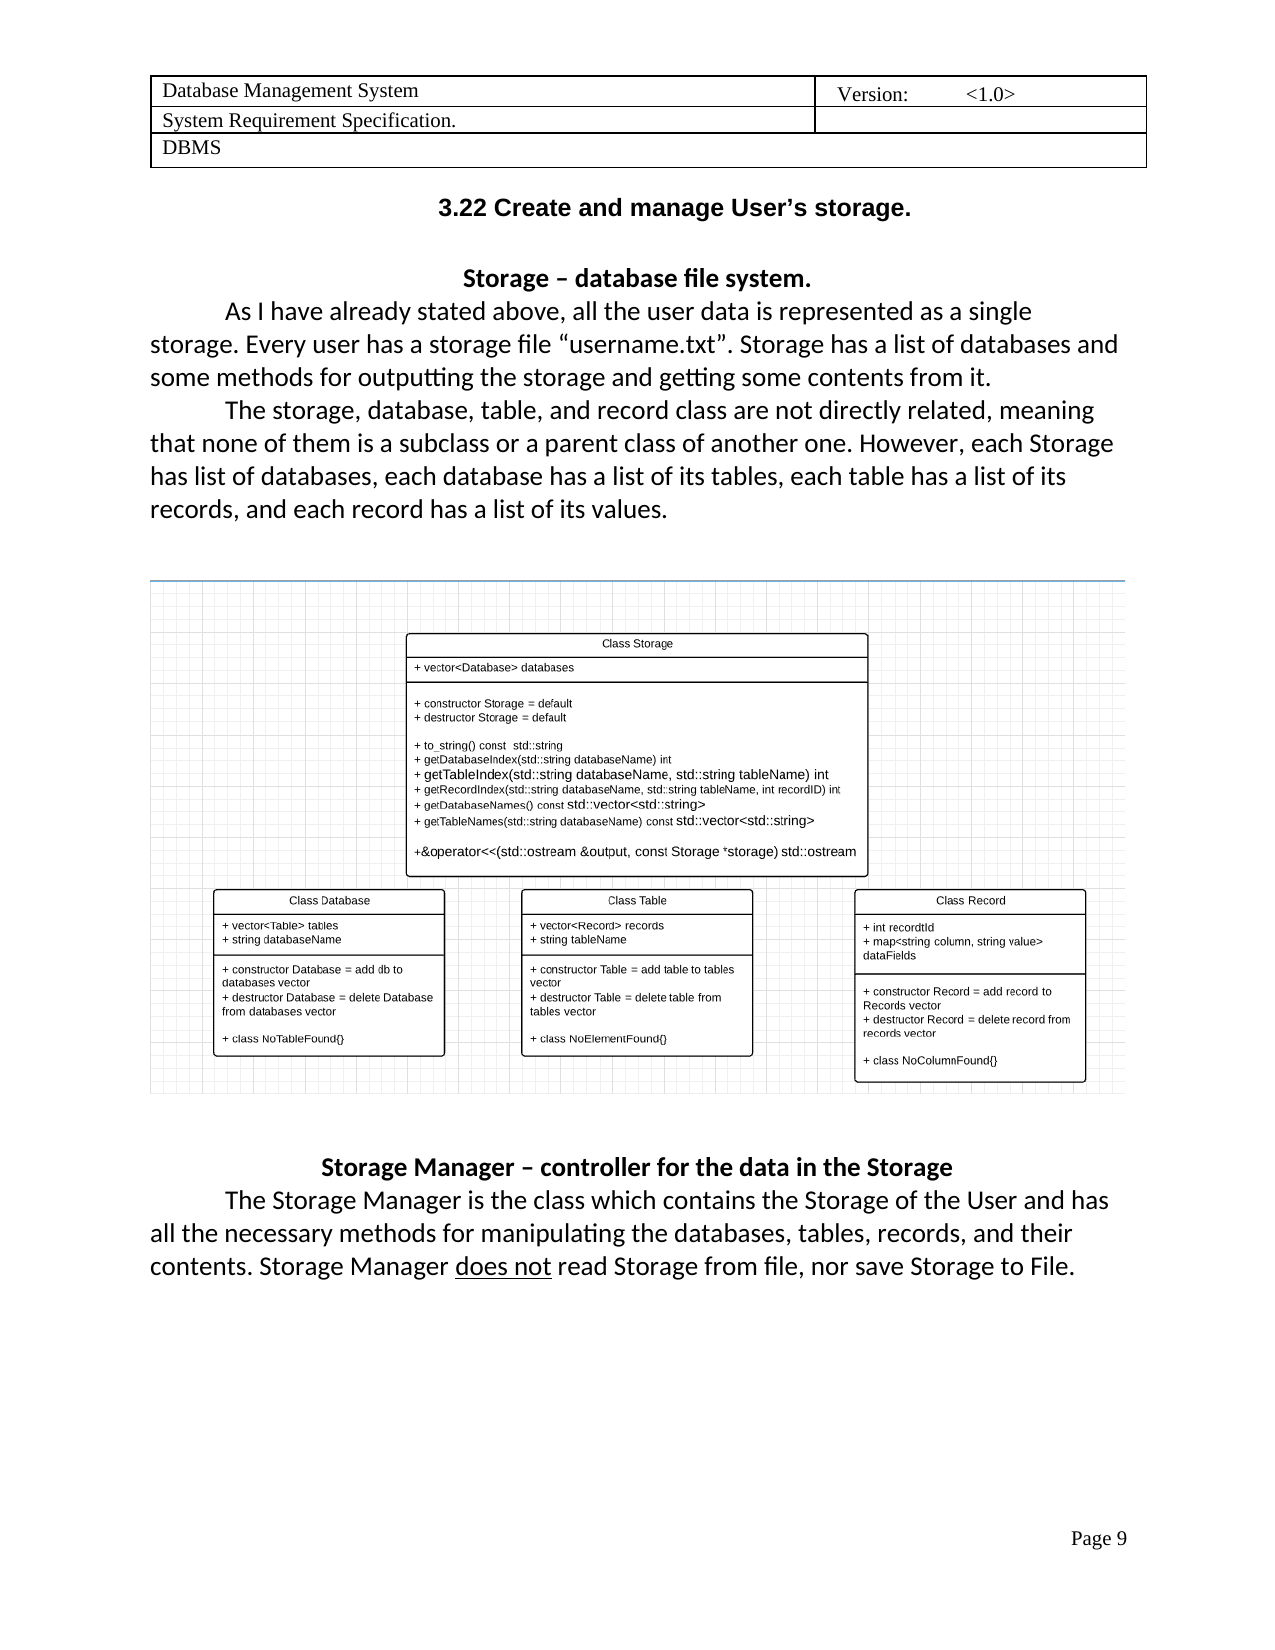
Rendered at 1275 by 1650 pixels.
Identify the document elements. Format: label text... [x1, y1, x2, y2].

text The Storage Manager is the class which contains the Storage of the User and has all the necessary methods for manipulating the databases, tables, records, and their contents. Storage Manager does not read Storage from file, nor save Storage to File. [150, 1183, 1125, 1282]
subtitle 3.22 Create and manage User’s storage. [225, 193, 1125, 222]
text Storage Manager – controller for the data in the Storage [150, 1150, 1125, 1183]
text Storage – database file system. [150, 261, 1125, 294]
picture [150, 580, 1125, 1094]
text As I have already stated above, all the user data is represented as a single storage. Every user has a storage file “username.txt”. Storage has a list of databases and some methods for outputting the storage and getting some contents from it. [150, 294, 1125, 393]
text The storage, database, table, and record class are not directly related, meaning that none of them is a subclass or a parent class of another one. However, each Storage has list of databases, each database has a list of its tables, each table has a list of its records, and each record has a list of its values. [150, 393, 1125, 525]
